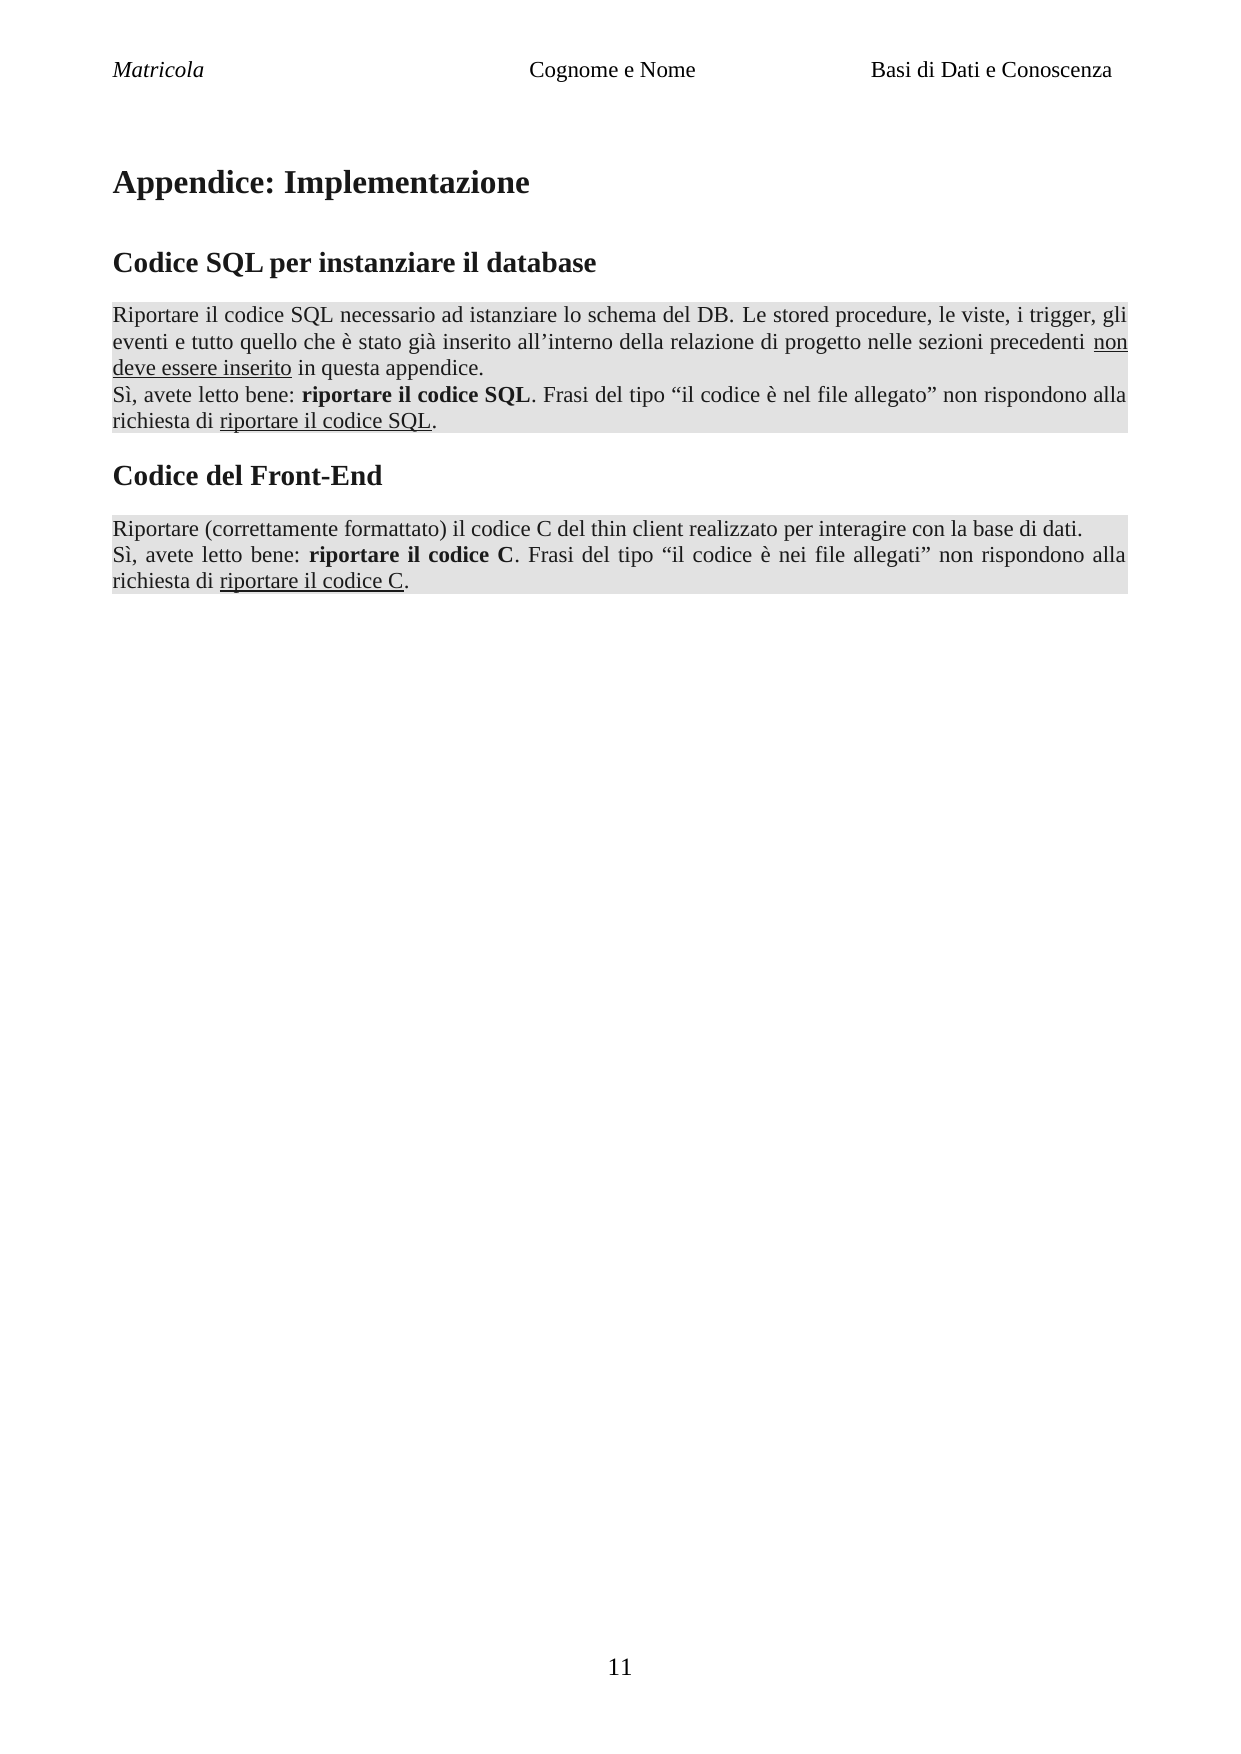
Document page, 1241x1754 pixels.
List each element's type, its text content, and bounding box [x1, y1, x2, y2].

text Sì, avete letto bene: riportare il codice SQL. Frasi del tipo “il codice è nel file allegato” non rispondono alla richiesta di riportare il codice SQL. [112, 381, 1128, 433]
subtitle Codice SQL per instanziare il database [112, 245, 1128, 278]
text Riportare (correttamente formattato) il codice C del thin client realizzato per interagire con la base di dati. [112, 515, 1128, 541]
text Sì, avete letto bene: riportare il codice C. Frasi del tipo “il codice è nei file allegati” non rispondono alla richiesta di riportare il codice C. [112, 541, 1128, 594]
text Riportare il codice SQL necessario ad istanziare lo schema del DB. Le stored procedure, le viste, i trigger, gli eventi e tutto quello che è stato già inserito all’interno della relazione di progetto nelle sezioni precedenti non deve essere inserito in questa appendice. [112, 302, 1128, 381]
subtitle Appendice: Implementazione [112, 162, 1128, 201]
subtitle Codice del Front-End [112, 458, 1128, 492]
